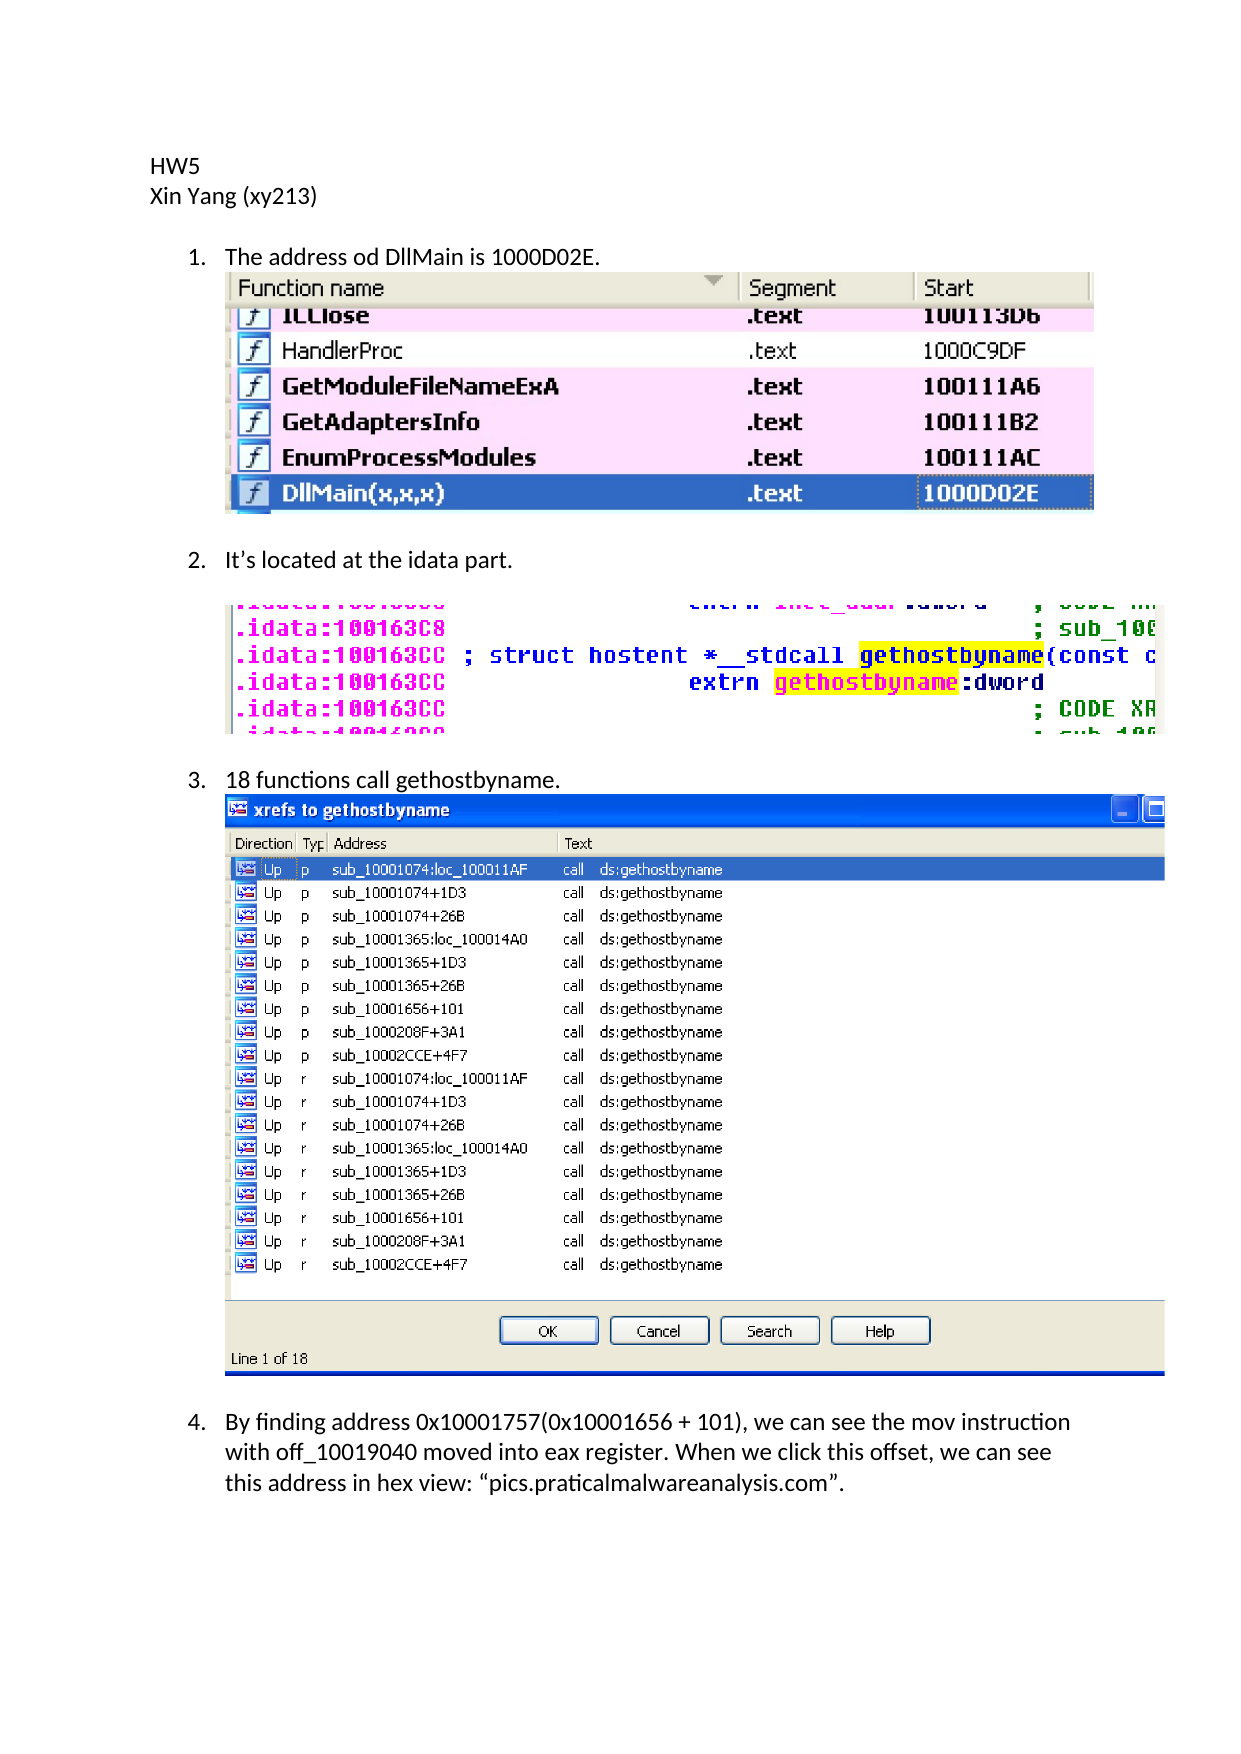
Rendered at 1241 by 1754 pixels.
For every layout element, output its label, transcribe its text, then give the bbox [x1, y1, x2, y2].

list 18 functions call gethostbyname. [187, 764, 1090, 794]
list By finding address 0x10001757(0x10001656 + 101), we can see the mov instruction with off_10019040 moved into eax register. When we click this offset, we can see this address in hex view: “pics.praticalmalwareanalysis.com”. [187, 1406, 1090, 1497]
picture [225, 794, 1165, 1376]
text Xin Yang (xy213) [150, 181, 1090, 211]
text HW5 [150, 150, 1090, 181]
picture [225, 605, 1165, 734]
list It’s located at the idata part. [187, 544, 1090, 575]
picture [225, 272, 1094, 514]
